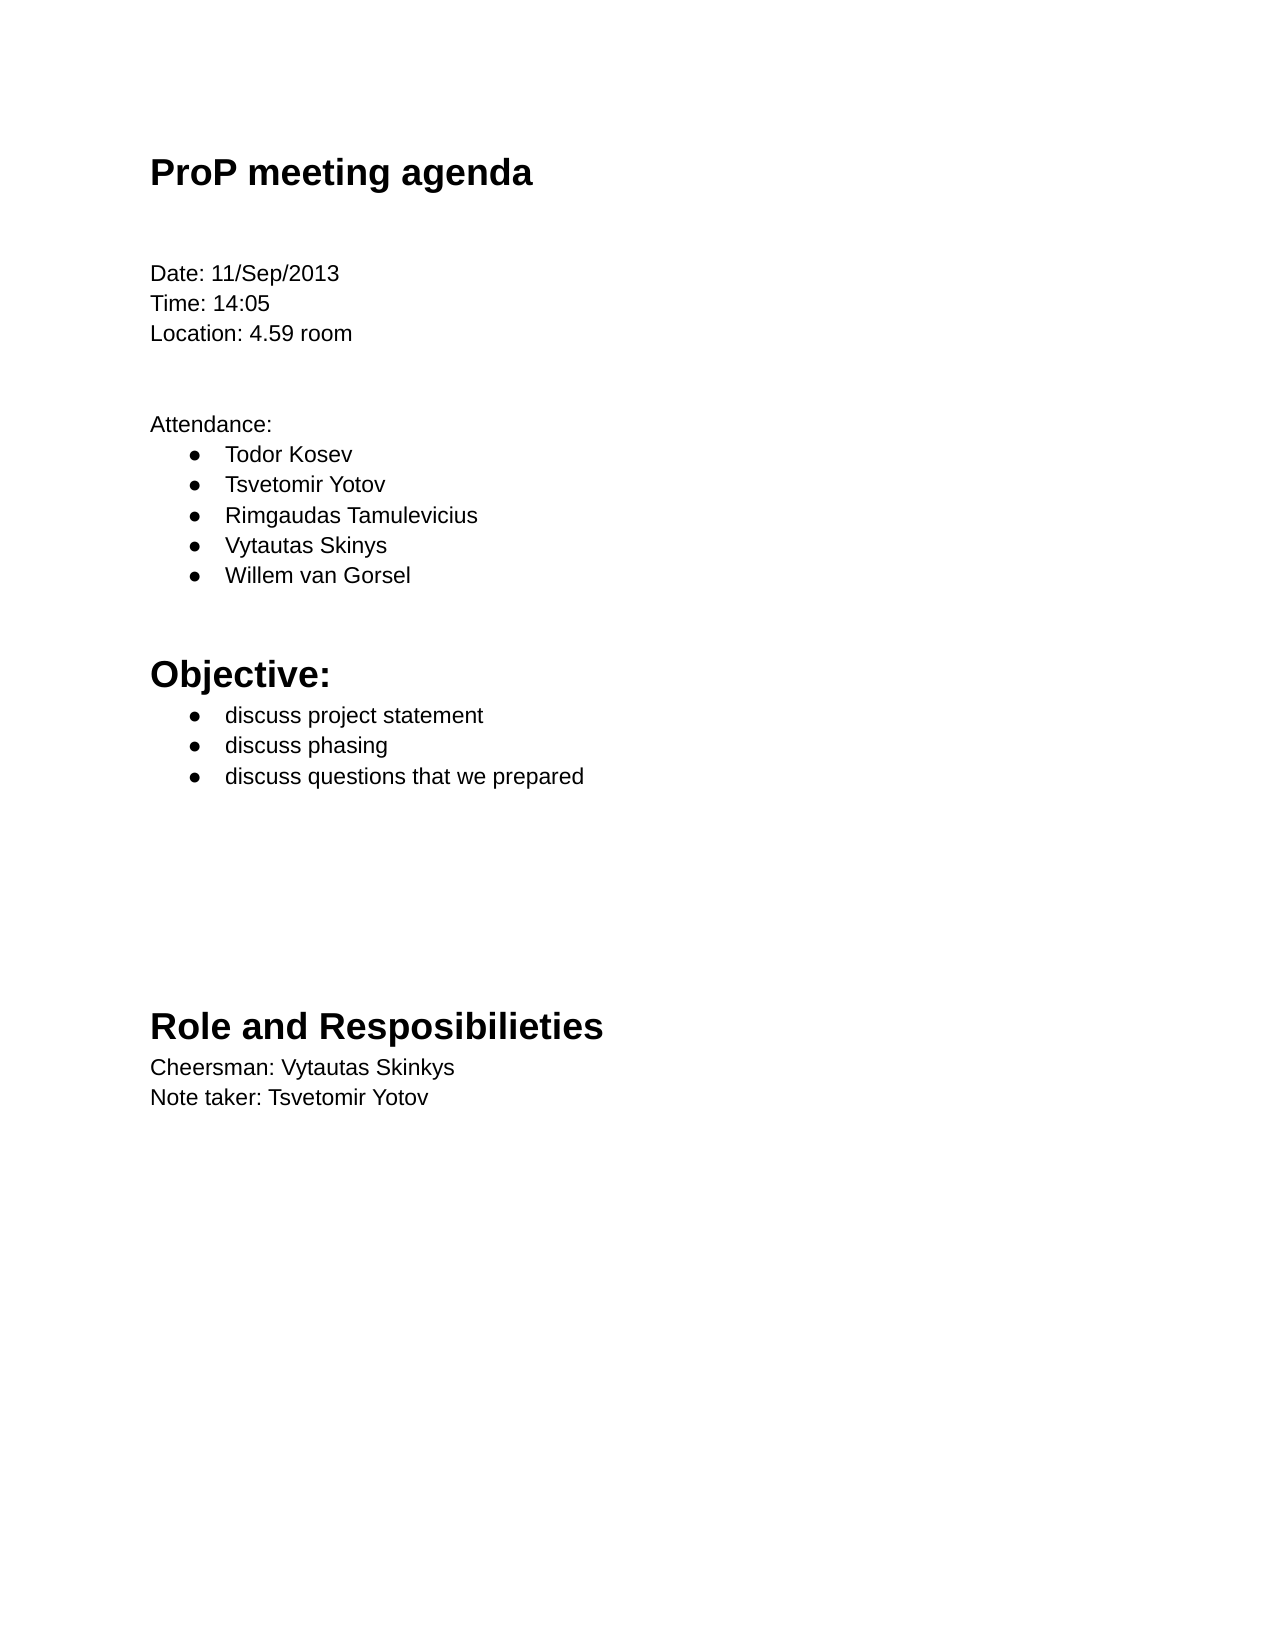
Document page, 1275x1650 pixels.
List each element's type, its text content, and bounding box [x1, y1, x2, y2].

text Location: 4.59 room [150, 320, 1125, 347]
list Todor Kosev [188, 441, 1125, 468]
text ProP meeting agenda [150, 150, 1125, 193]
text Attendance: [150, 411, 1125, 437]
text Role and Resposibilieties [150, 1004, 1125, 1047]
list discuss questions that we prepared [188, 763, 1125, 789]
text Date: 11/Sep/2013 [150, 260, 1125, 286]
list Tsvetomir Yotov [188, 471, 1125, 498]
text Time: 14:05 [150, 290, 1125, 317]
list Rimgaudas Tamulevicius [188, 502, 1125, 528]
list discuss phasing [188, 732, 1125, 759]
text Objective: [150, 653, 1125, 696]
text Note taker: Tsvetomir Yotov [150, 1084, 1125, 1111]
list Vytautas Skinys [188, 532, 1125, 558]
list Willem van Gorsel [188, 562, 1125, 588]
text Cheersman: Vytautas Skinkys [150, 1054, 1125, 1080]
list discuss project statement [188, 702, 1125, 729]
